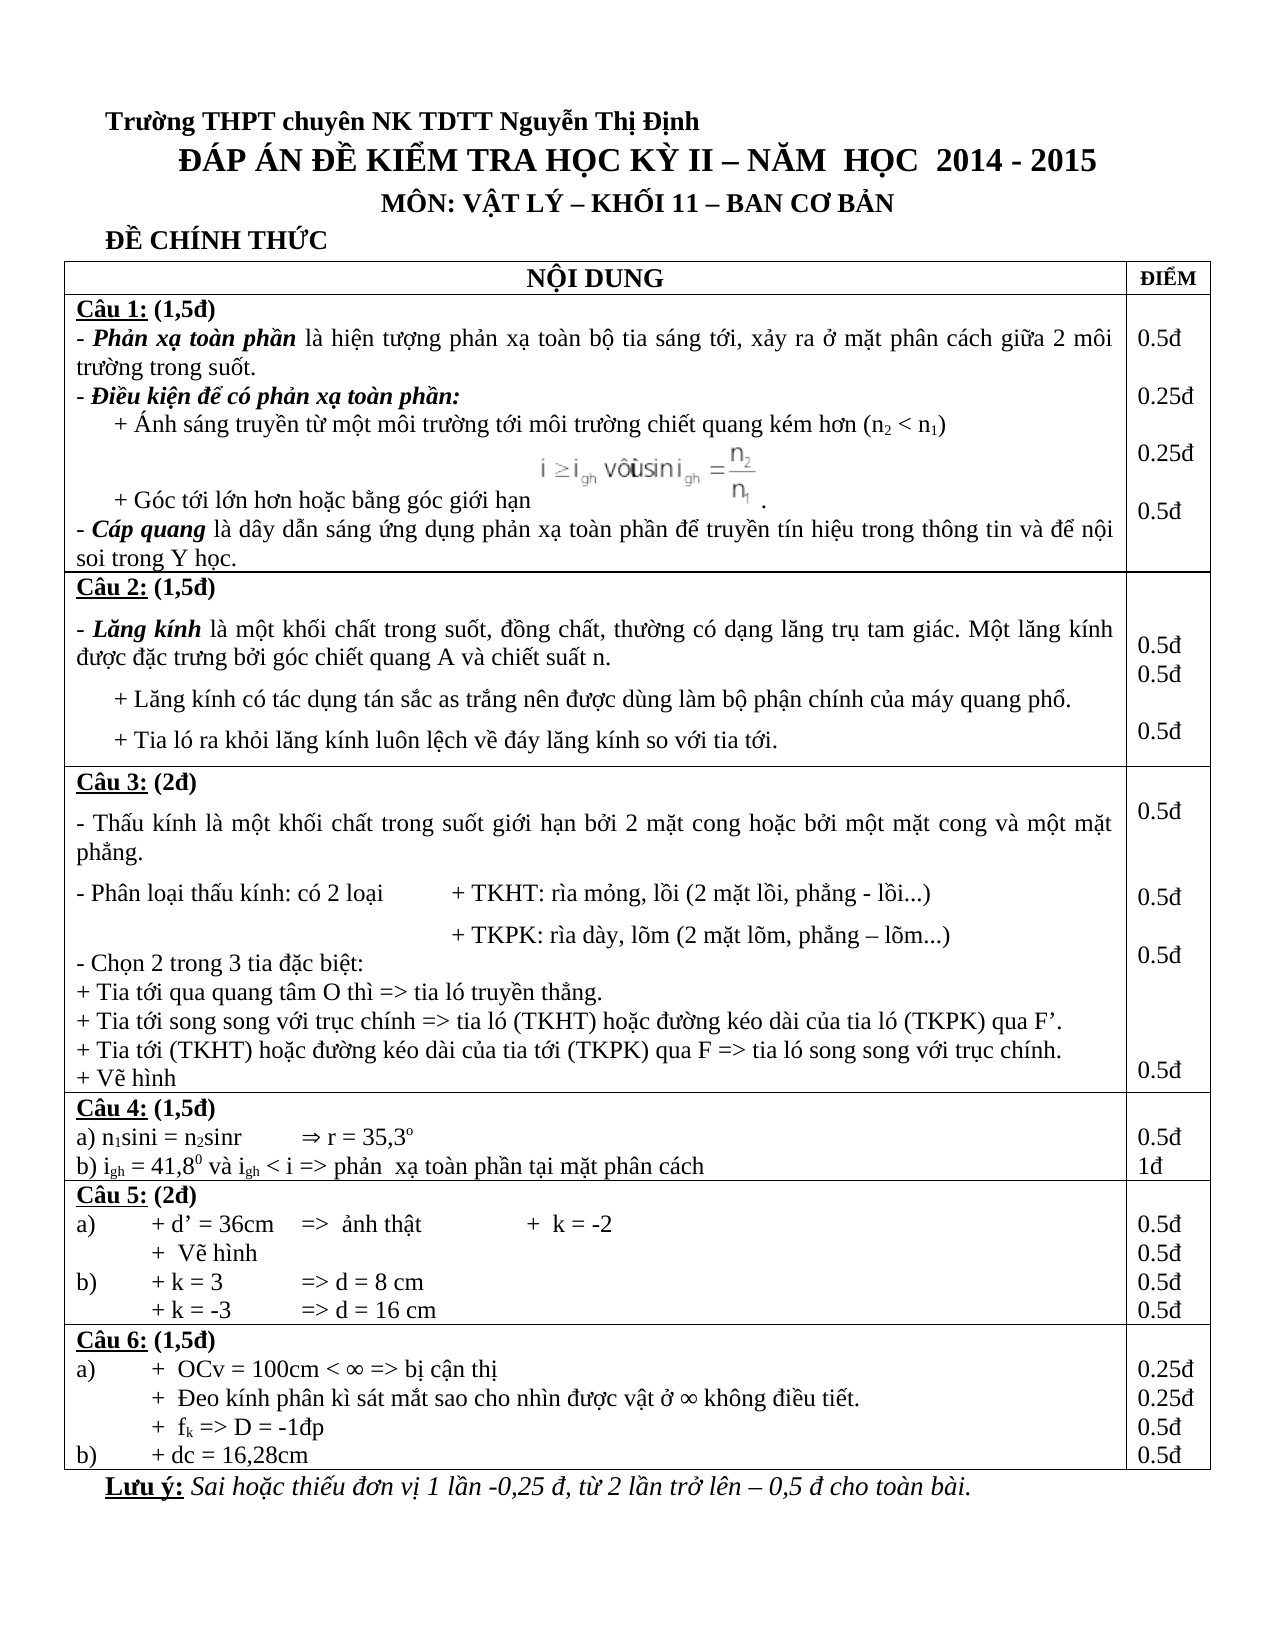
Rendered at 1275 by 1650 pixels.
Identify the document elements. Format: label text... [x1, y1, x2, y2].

table_cell 0.5đ 0.25đ 0.25đ 0.5đ [1127, 295, 1210, 571]
text MÔN: VẬT LÝ – KHỐI 11 – BAN CƠ BẢN [105, 187, 1170, 218]
table_cell 0.25đ 0.25đ 0.5đ 0.5đ [1127, 1325, 1210, 1469]
table_cell 0.5đ 1đ [1127, 1093, 1210, 1179]
table_cell Câu 6: (1,5đ) a) + OCv = 100cm < ∞ => bị cận thị + Đeo kính phân kì sát mắt sao cho nhìn được vật ở ∞ không điều tiết. + fk => D = -1đp b) + dc = 16,28cm [65, 1325, 1126, 1469]
table_cell Câu 5: (2đ) a) + d’ = 36cm => ảnh thật + k = -2 + Vẽ hình b) + k = 3 => d = 8 cm + k = -3 => d = 16 cm [65, 1181, 1126, 1324]
table_cell 0.5đ 0.5đ 0.5đ 0.5đ [1127, 767, 1210, 1092]
table_cell Câu 3: (2đ) - Thấu kính là một khối chất trong suốt giới hạn bởi 2 mặt cong hoặc bởi một mặt cong và một mặt phẳng. - Phân loại thấu kính: có 2 loại + TKHT: rìa mỏng, lồi (2 mặt lồi, phẳng - lồi...) + TKPK: rìa dày, lõm (2 mặt lõm, phẳng – lõm...) - Chọn 2 trong 3 tia đặc biệt: + Tia tới qua quang tâm O thì => tia ló truyền thẳng. + Tia tới song song với trục chính => tia ló (TKHT) hoặc đường kéo dài của tia ló (TKPK) qua F’. + Tia tới (TKHT) hoặc đường kéo dài của tia tới (TKPK) qua F => tia ló song song với trục chính. + Vẽ hình [65, 767, 1126, 1092]
table_cell Câu 1: (1,5đ) - Phản xạ toàn phần là hiện tượng phản xạ toàn bộ tia sáng tới, xảy ra ở mặt phân cách giữa 2 môi trường trong suốt. - Điều kiện để có phản xạ toàn phần: + Ánh sáng truyền từ một môi trường tới môi trường chiết quang kém hơn (n2 < n1) + Góc tới lớn hơn hoặc bằng góc giới hạn . - Cáp quang là dây dẫn sáng ứng dụng phản xạ toàn phần để truyền tín hiệu trong thông tin và để nội soi trong Y học. [65, 295, 1126, 571]
table_header NỘI DUNG [65, 262, 1126, 293]
text Trường THPT chuyên NK TDTT Nguyễn Thị Định [105, 105, 1170, 136]
text ĐỀ CHÍNH THỨC [105, 224, 1170, 255]
table_cell 0.5đ 0.5đ 0.5đ [1127, 573, 1210, 766]
table_header ĐIỂM [1127, 262, 1210, 293]
table_cell Câu 4: (1,5đ) a) n1sini = n2sinr r = 35,3o b) igh = 41,80 và igh < i => phản xạ toàn phần tại mặt phân cách [65, 1093, 1126, 1179]
text ĐÁP ÁN ĐỀ KIỂM TRA HỌC KỲ II – NĂM HỌC 2014 - 2015 [105, 141, 1170, 179]
table_cell 0.5đ 0.5đ 0.5đ 0.5đ [1127, 1181, 1210, 1324]
table_cell Câu 2: (1,5đ) - Lăng kính là một khối chất trong suốt, đồng chất, thường có dạng lăng trụ tam giác. Một lăng kính được đặc trưng bởi góc chiết quang A và chiết suất n. + Lăng kính có tác dụng tán sắc as trắng nên được dùng làm bộ phận chính của máy quang phổ. + Tia ló ra khỏi lăng kính luôn lệch về đáy lăng kính so với tia tới. [65, 573, 1126, 766]
text Lưu ý: Sai hoặc thiếu đơn vị 1 lần -0,25 đ, từ 2 lần trở lên – 0,5 đ cho toàn bài. [105, 1470, 1170, 1501]
